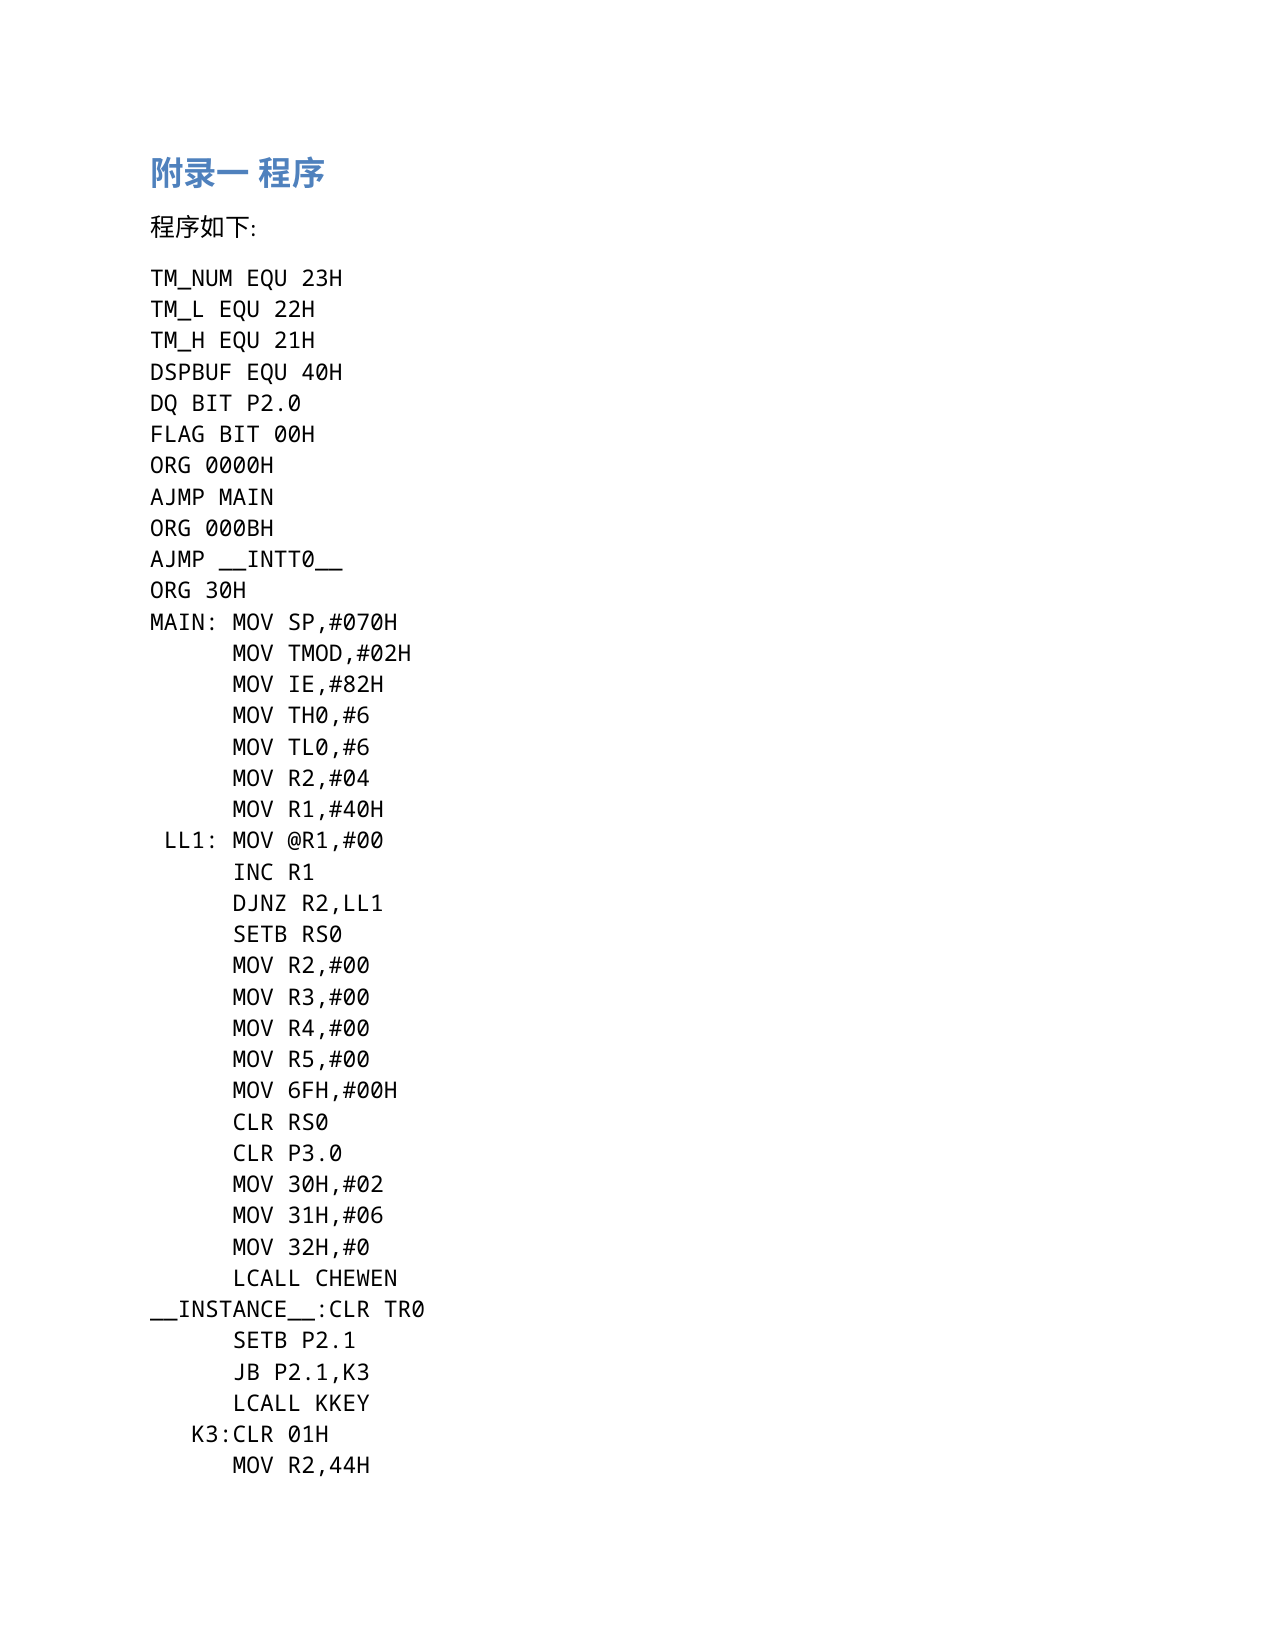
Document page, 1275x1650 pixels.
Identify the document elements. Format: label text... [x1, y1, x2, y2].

subtitle 附录一 程序 [150, 150, 1125, 195]
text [150, 262, 1125, 1480]
text 程序如下: [150, 214, 1125, 243]
